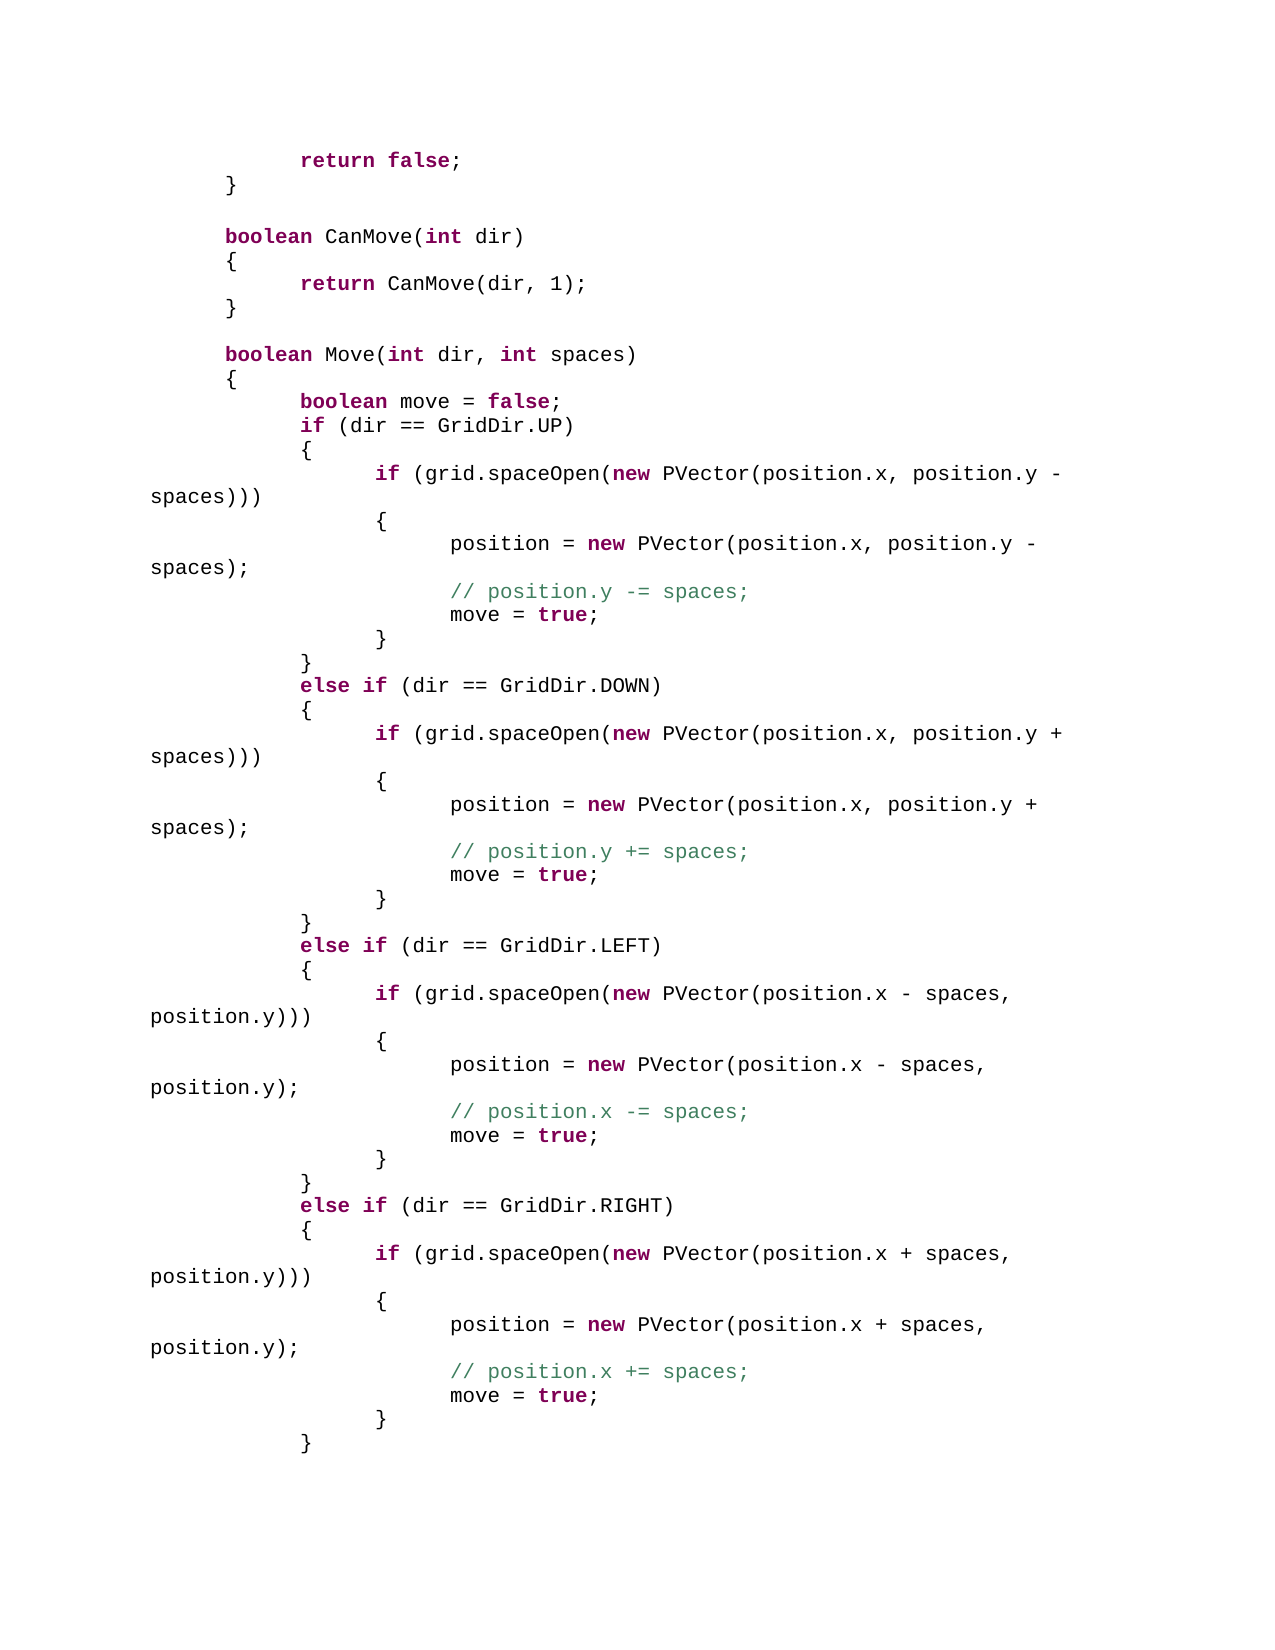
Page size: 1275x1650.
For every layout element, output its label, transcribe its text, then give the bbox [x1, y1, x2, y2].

text { [150, 1219, 1125, 1243]
text if (grid.spaceOpen(new PVector(position.x - spaces, position.y))) [150, 983, 1125, 1030]
text if (grid.spaceOpen(new PVector(position.x, position.y + spaces))) [150, 723, 1125, 770]
text } [150, 1432, 1125, 1456]
text } [150, 1172, 1125, 1196]
text else if (dir == GridDir.DOWN) [150, 675, 1125, 699]
text return false; [150, 150, 1125, 174]
text { [150, 770, 1125, 793]
text // position.y -= spaces; [150, 581, 1125, 604]
text boolean CanMove(int dir) [150, 226, 1125, 250]
text } [150, 297, 1125, 321]
text position = new PVector(position.x, position.y + spaces); [150, 793, 1125, 841]
text if (grid.spaceOpen(new PVector(position.x + spaces, position.y))) [150, 1243, 1125, 1290]
text { [150, 1030, 1125, 1054]
text { [150, 699, 1125, 723]
text { [150, 439, 1125, 462]
text move = true; [150, 1124, 1125, 1148]
text if (dir == GridDir.UP) [150, 415, 1125, 439]
text position = new PVector(position.x, position.y - spaces); [150, 533, 1125, 581]
text return CanMove(dir, 1); [150, 273, 1125, 297]
text { [150, 510, 1125, 533]
text { [150, 368, 1125, 392]
text position = new PVector(position.x - spaces, position.y); [150, 1054, 1125, 1101]
text boolean Move(int dir, int spaces) [150, 344, 1125, 368]
text move = true; [150, 1385, 1125, 1408]
text } [150, 912, 1125, 935]
text { [150, 250, 1125, 273]
text } [150, 1148, 1125, 1172]
text move = true; [150, 864, 1125, 888]
text } [150, 888, 1125, 912]
text } [150, 1408, 1125, 1432]
text else if (dir == GridDir.RIGHT) [150, 1196, 1125, 1219]
text position = new PVector(position.x + spaces, position.y); [150, 1314, 1125, 1361]
text } [150, 628, 1125, 652]
text { [150, 1290, 1125, 1314]
text boolean move = false; [150, 392, 1125, 415]
text // position.x -= spaces; [150, 1101, 1125, 1124]
text move = true; [150, 604, 1125, 628]
text // position.y += spaces; [150, 841, 1125, 864]
text if (grid.spaceOpen(new PVector(position.x, position.y - spaces))) [150, 462, 1125, 510]
text } [150, 652, 1125, 675]
text else if (dir == GridDir.LEFT) [150, 935, 1125, 959]
text // position.x += spaces; [150, 1361, 1125, 1385]
text { [150, 959, 1125, 983]
text } [150, 174, 1125, 197]
